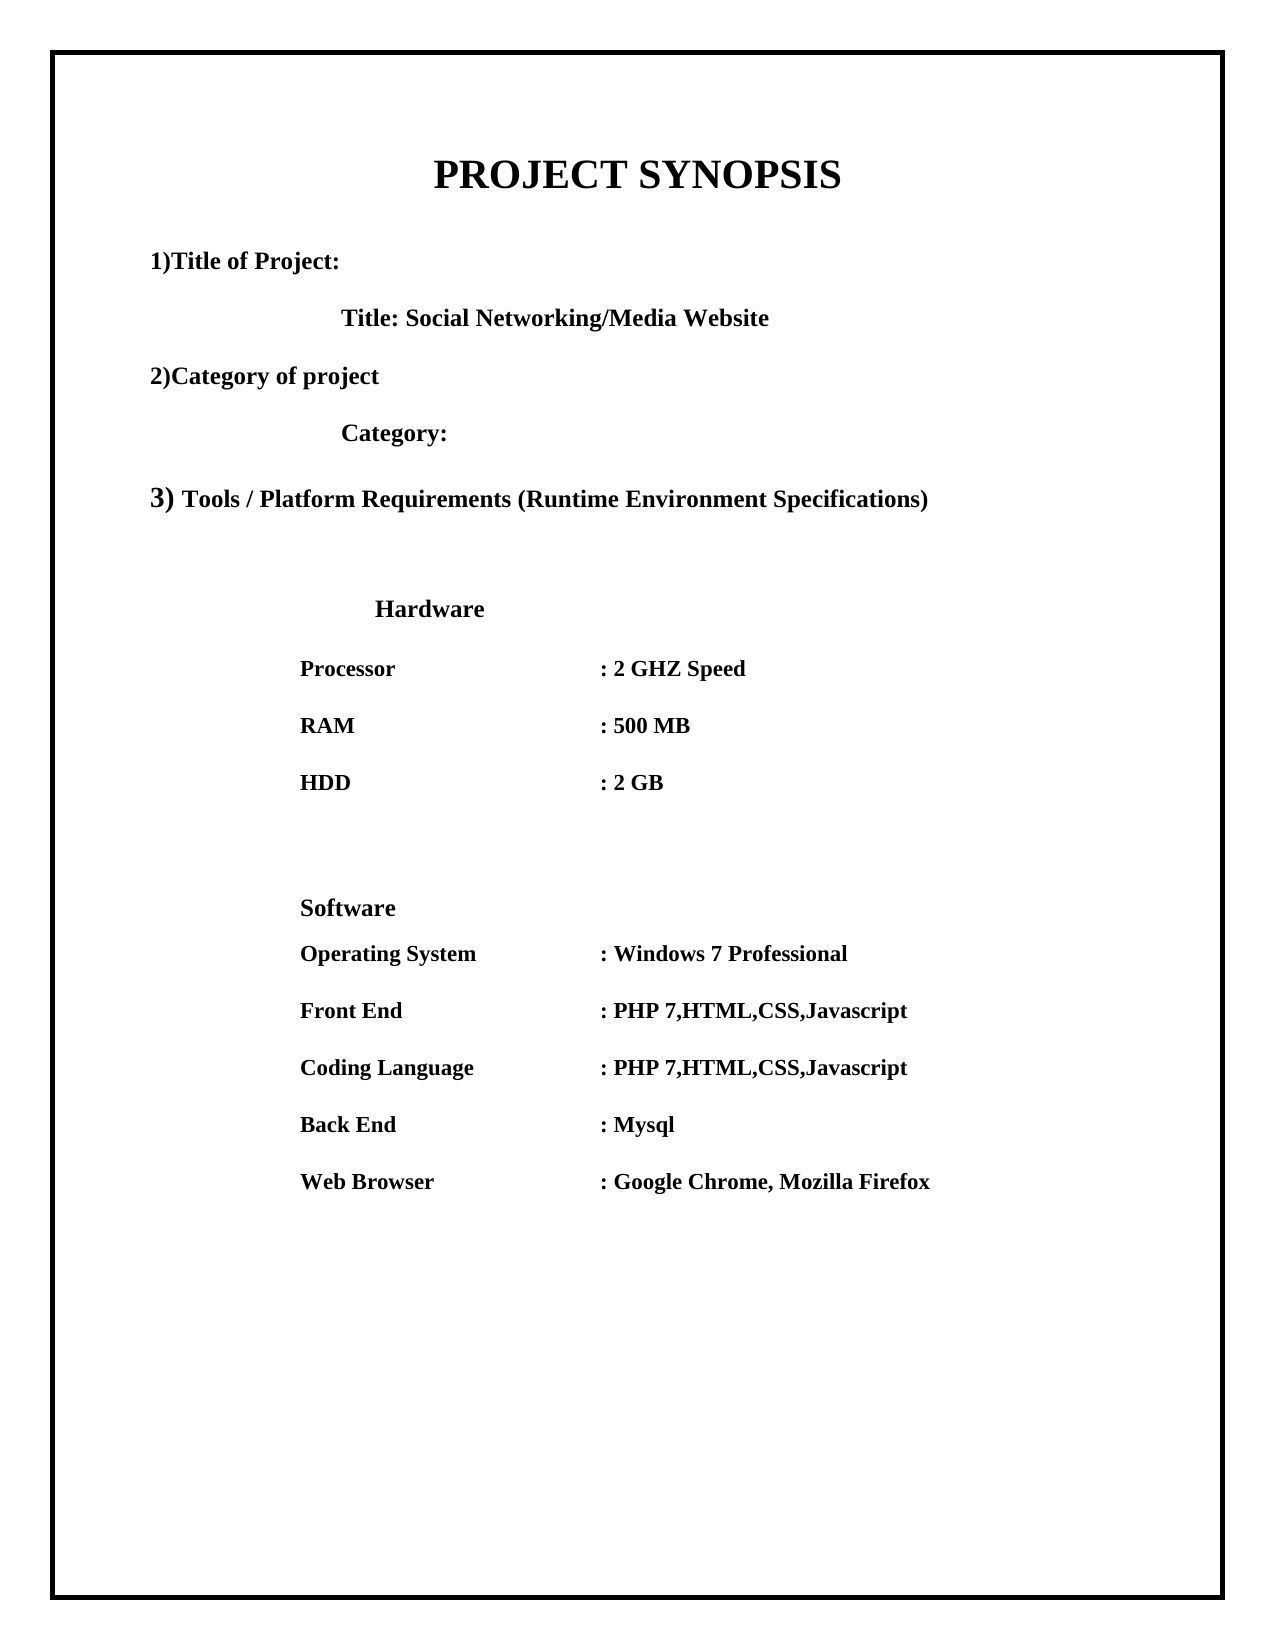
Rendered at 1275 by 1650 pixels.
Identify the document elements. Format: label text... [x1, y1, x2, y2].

list Coding Language : PHP 7,HTML,CSS,Javascript [300, 1054, 1125, 1081]
list Back End : Mysql [300, 1111, 1125, 1137]
list Front End : PHP 7,HTML,CSS,Javascript [300, 997, 1125, 1024]
text Title: Social Networking/Media Website [150, 303, 1125, 332]
text 3) Tools / Platform Requirements (Runtime Environment Specifications) [150, 481, 1125, 514]
list RAM : 500 MB [300, 712, 1125, 738]
text Category: [150, 418, 1125, 447]
text 1)Title of Project: [150, 246, 1125, 274]
list Operating System : Windows 7 Professional [300, 941, 1125, 967]
text PROJECT SYNOPSIS [150, 150, 1125, 198]
list HDD : 2 GB [300, 769, 1125, 795]
text 2)Category of project [150, 361, 1125, 389]
list Hardware [300, 594, 1125, 623]
list Processor : 2 GHZ Speed [300, 655, 1125, 682]
list Web Browser : Google Chrome, Mozilla Firefox [300, 1168, 1125, 1194]
text Software [225, 893, 1125, 922]
